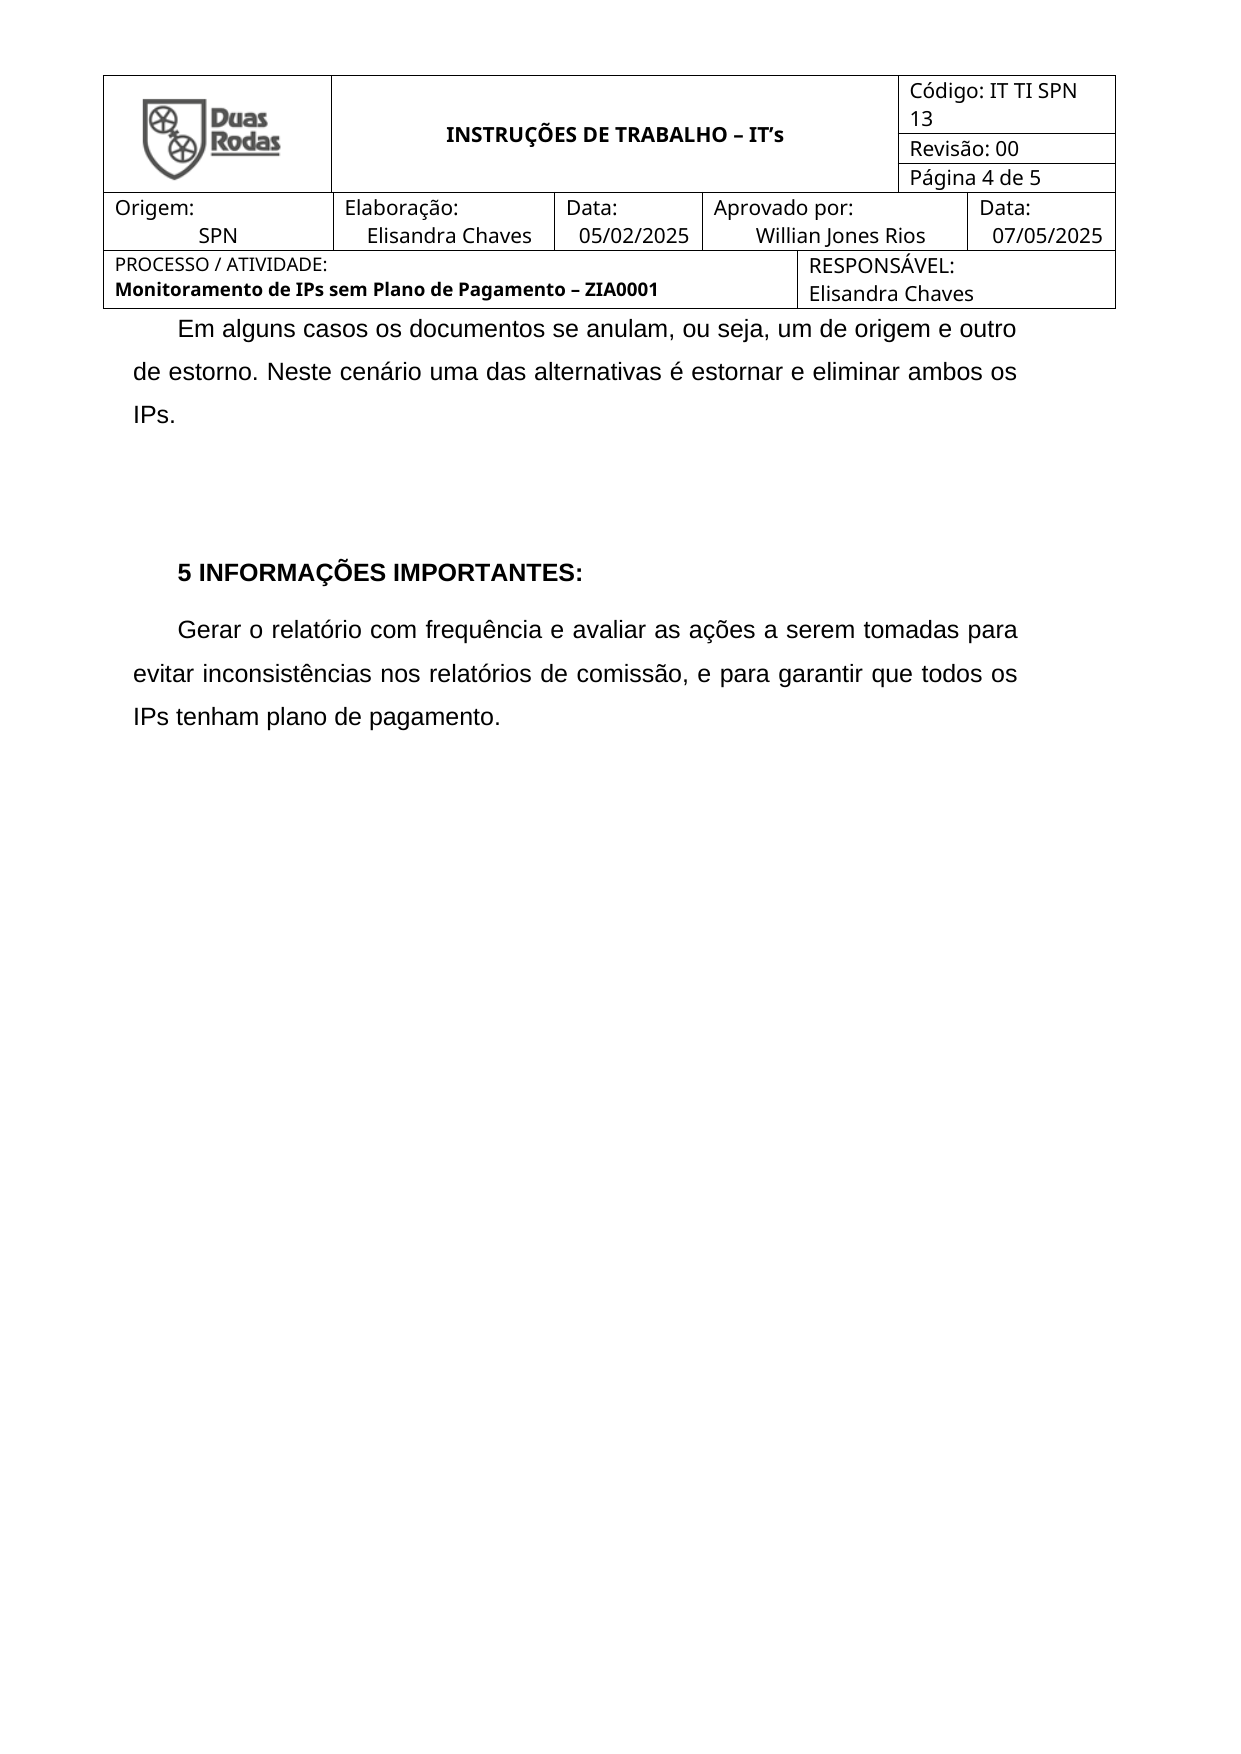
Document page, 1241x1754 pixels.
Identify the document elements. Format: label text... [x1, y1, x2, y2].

picture [133, 84, 288, 184]
text Em alguns casos os documentos se anulam, ou seja, um de origem e outro de estorno. Neste cenário uma das alternativas é estornar e eliminar ambos os IPs. [133, 313, 1019, 428]
subtitle INFORMAÇÕES IMPORTANTES: [133, 558, 1019, 587]
text Gerar o relatório com frequência e avaliar as ações a serem tomadas para evitar inconsistências nos relatórios de comissão, e para garantir que todos os IPs tenham plano de pagamento. [133, 615, 1019, 730]
